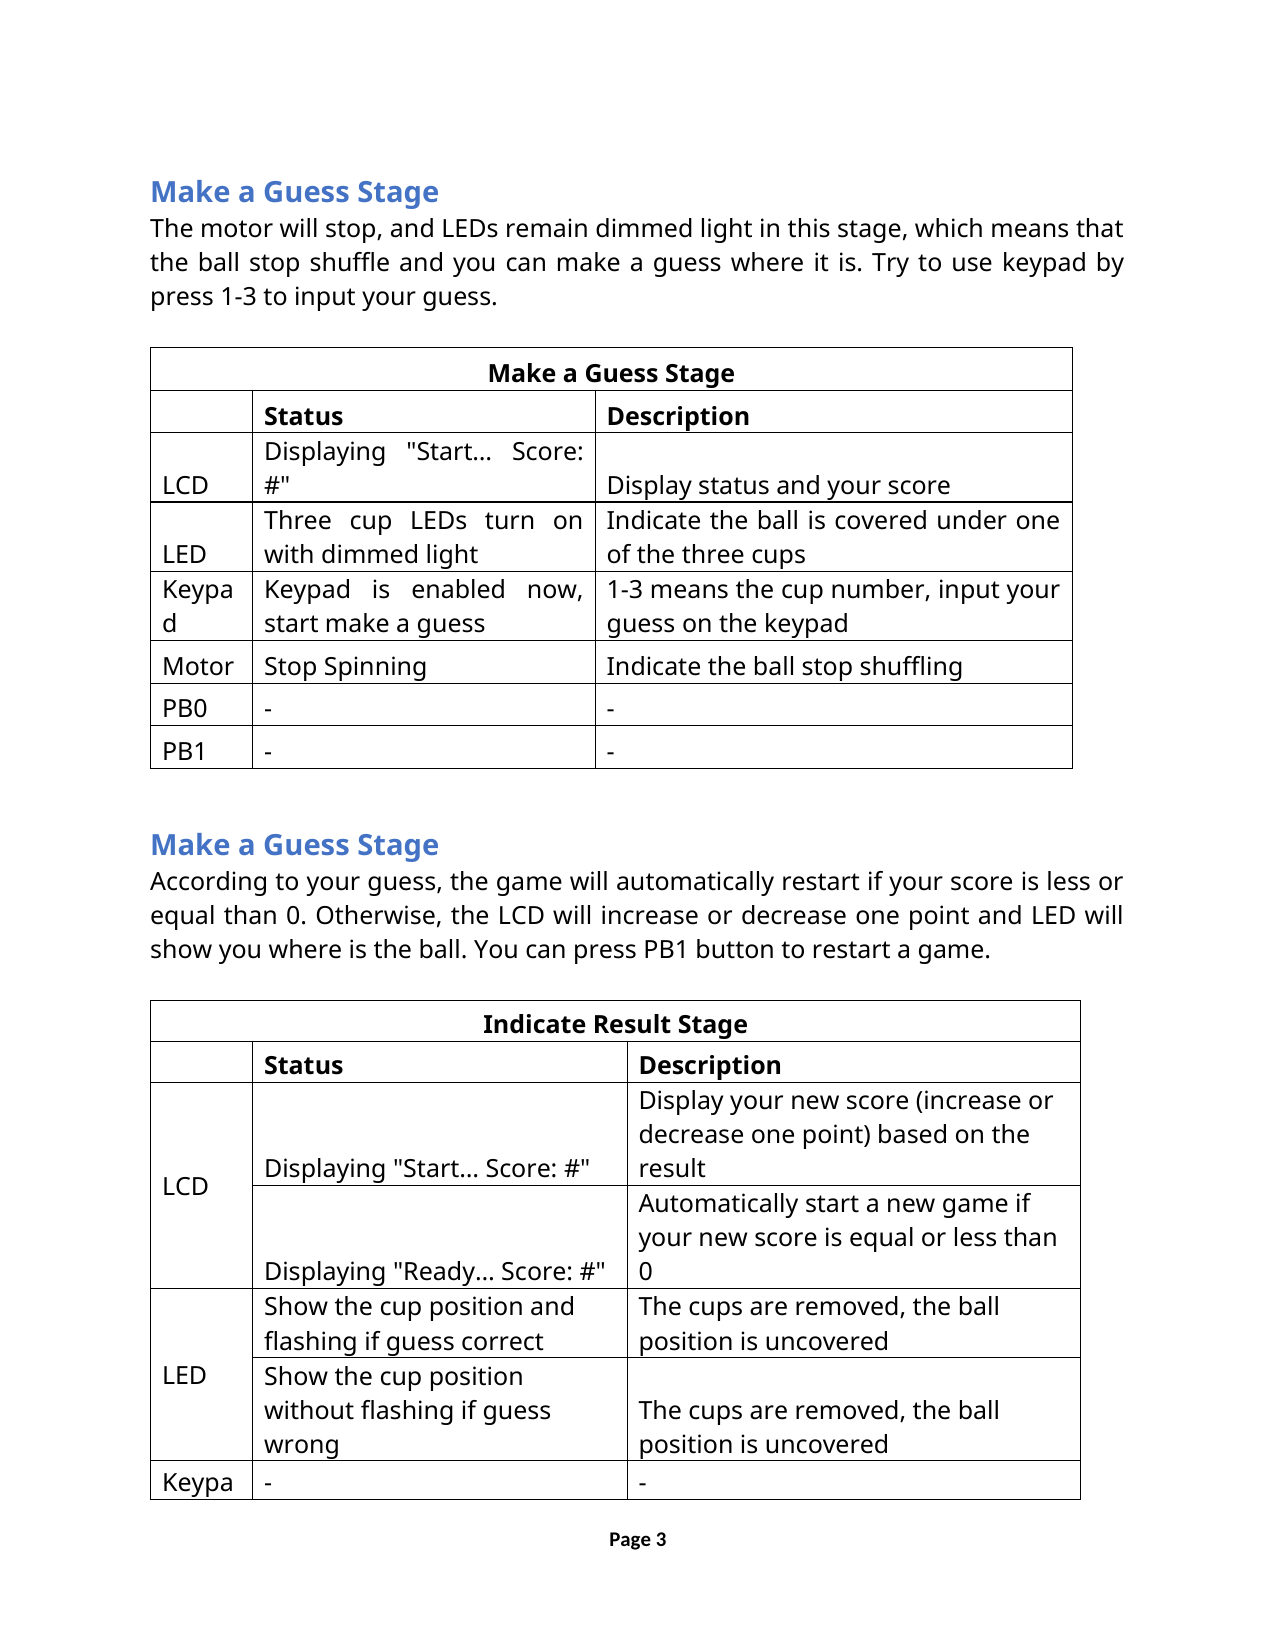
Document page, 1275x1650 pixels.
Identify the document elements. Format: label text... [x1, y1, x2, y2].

table_cell LED [151, 1289, 252, 1460]
table_cell Show the cup position and flashing if guess correct [253, 1289, 627, 1357]
table_cell Displaying "Ready… Score: #" [253, 1186, 627, 1288]
table_cell Displaying "Start… Score: #" [253, 433, 595, 501]
table_cell Show the cup position without flashing if guess wrong [253, 1358, 627, 1460]
subtitle Make a Guess Stage [150, 171, 1125, 211]
table_cell - [628, 1461, 1080, 1499]
table_cell PB1 [151, 726, 252, 768]
table_cell Automatically start a new game if your new score is equal or less than 0 [628, 1186, 1080, 1288]
table_cell LED [151, 503, 252, 571]
table_cell Indicate the ball is covered under one of the three cups [596, 503, 1072, 571]
table_cell The cups are removed, the ball position is uncovered [628, 1358, 1080, 1460]
subtitle Make a Guess Stage [150, 824, 1125, 863]
table_cell - [253, 1461, 627, 1499]
table_cell Keypad [151, 572, 252, 640]
table_cell - [596, 684, 1072, 725]
table_cell Keypad is enabled now, start make a guess [253, 572, 595, 640]
table_cell PB0 [151, 684, 252, 725]
table_cell Description [596, 391, 1072, 432]
table_cell - [253, 684, 595, 725]
table_cell Indicate the ball stop shuffling [596, 641, 1072, 682]
text According to your guess, the game will automatically restart if your score is less or equal than 0. Otherwise, the LCD will increase or decrease one point and LED will show you where is the ball. You can press PB1 button to restart a game. [150, 863, 1125, 966]
text The motor will stop, and LEDs remain dimmed light in this stage, which means that the ball stop shuffle and you can make a guess where it is. Try to use keypad by press 1-3 to input your guess. [150, 211, 1125, 313]
table_header Make a Guess Stage [151, 348, 1072, 389]
table_cell [151, 391, 252, 432]
table_cell - [596, 726, 1072, 768]
table_cell Motor [151, 641, 252, 682]
table_cell Keypad [151, 1461, 252, 1499]
table_header Indicate Result Stage [151, 1001, 1080, 1041]
table_cell 1-3 means the cup number, input your guess on the keypad [596, 572, 1072, 640]
table_cell LCD [151, 1083, 252, 1288]
table_cell Three cup LEDs turn on with dimmed light [253, 503, 595, 571]
table_cell Displaying "Start… Score: #" [253, 1083, 627, 1185]
table_cell Display status and your score [596, 433, 1072, 501]
table_cell Stop Spinning [253, 641, 595, 682]
table_cell [151, 1042, 252, 1082]
table_cell Display your new score (increase or decrease one point) based on the result [628, 1083, 1080, 1185]
table_cell - [253, 726, 595, 768]
table_cell Status [253, 391, 595, 432]
table_cell LCD [151, 433, 252, 501]
table_cell Description [628, 1042, 1080, 1082]
table_cell Status [253, 1042, 627, 1082]
table_cell The cups are removed, the ball position is uncovered [628, 1289, 1080, 1357]
